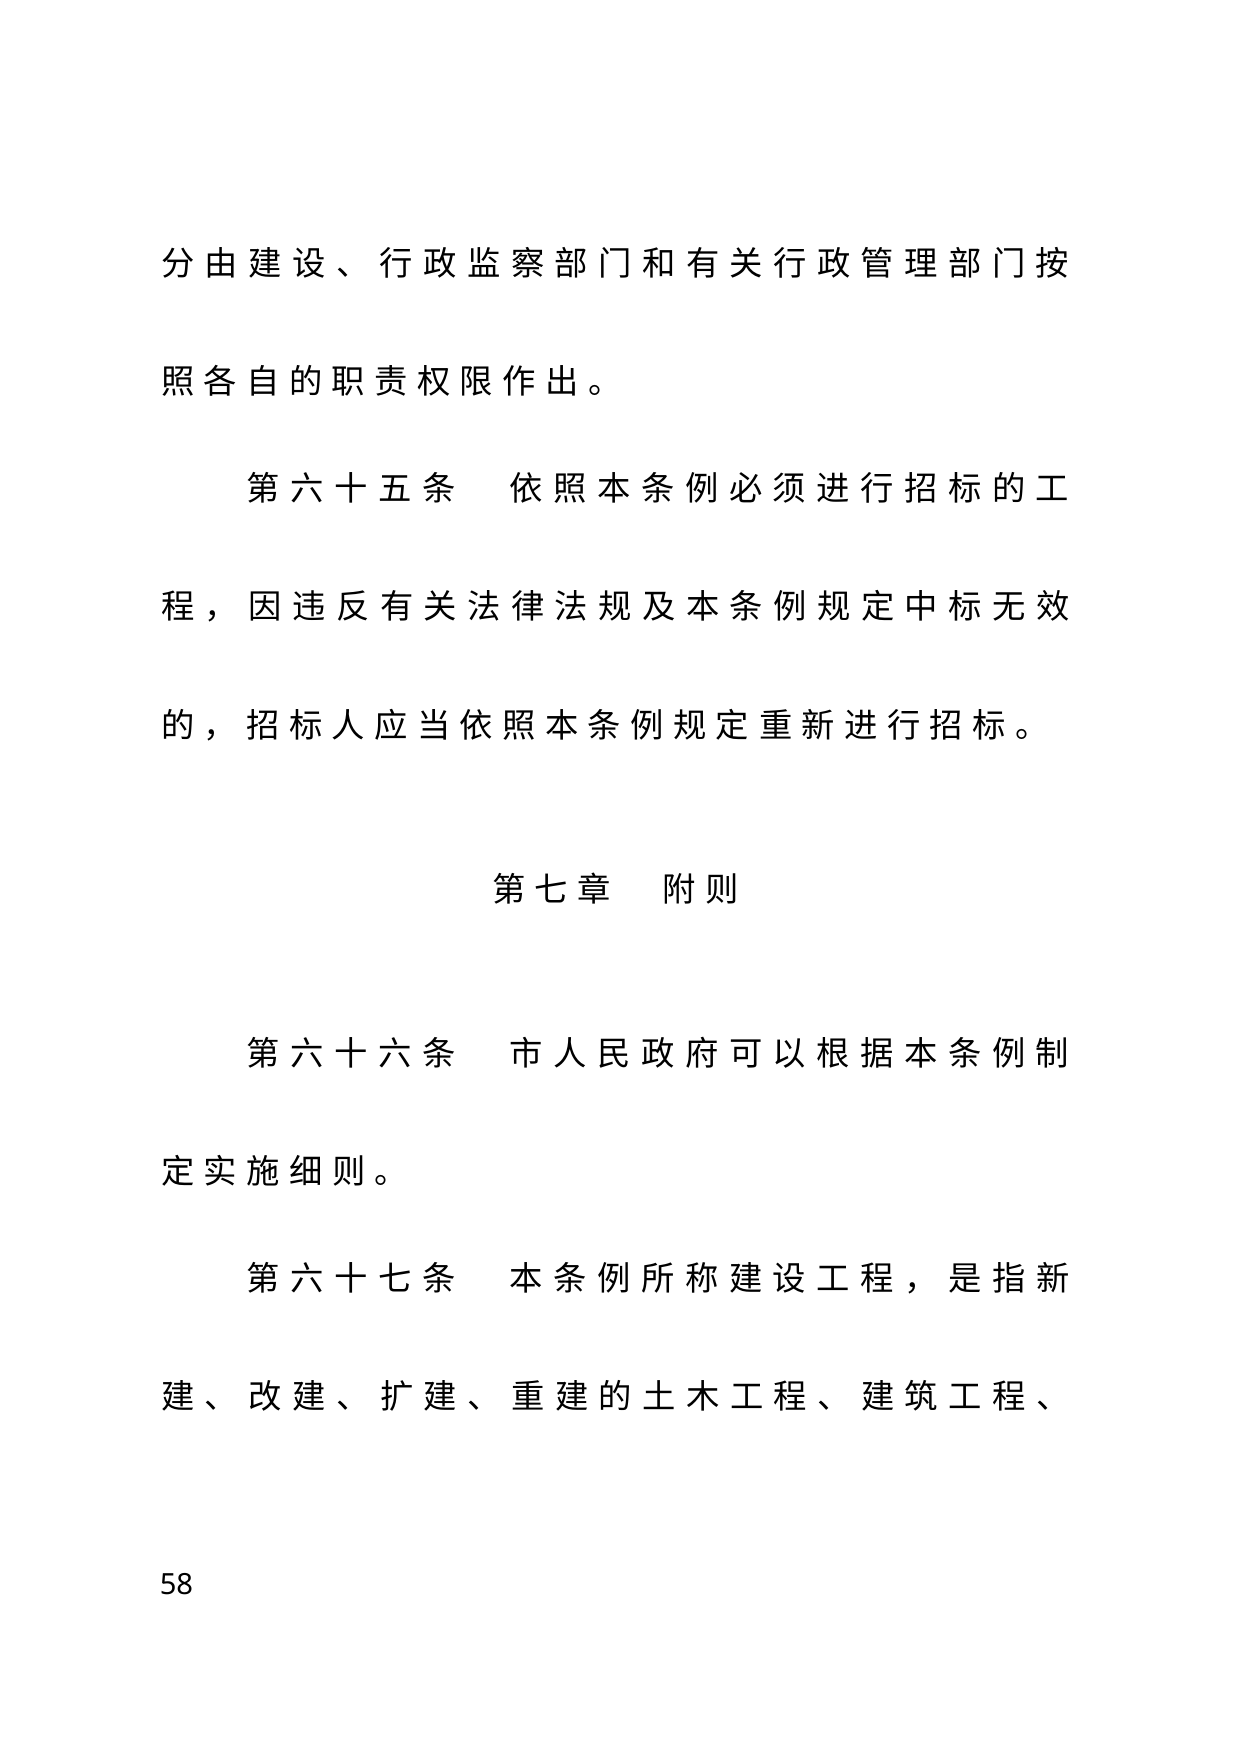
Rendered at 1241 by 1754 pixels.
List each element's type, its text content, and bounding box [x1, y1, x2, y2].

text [161, 213, 1079, 427]
text 第六十六条 市人民政府可以根据本条例制定实施细则。 [161, 1003, 1079, 1216]
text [161, 1228, 1079, 1441]
text 第六十五条 依照本条例必须进行招标的工程，因违反有关法律法规及本条例规定中标无效的，招标人应当依照本条例规定重新进行招标。 [161, 439, 1079, 770]
text 第七章 附则 [161, 839, 1079, 934]
